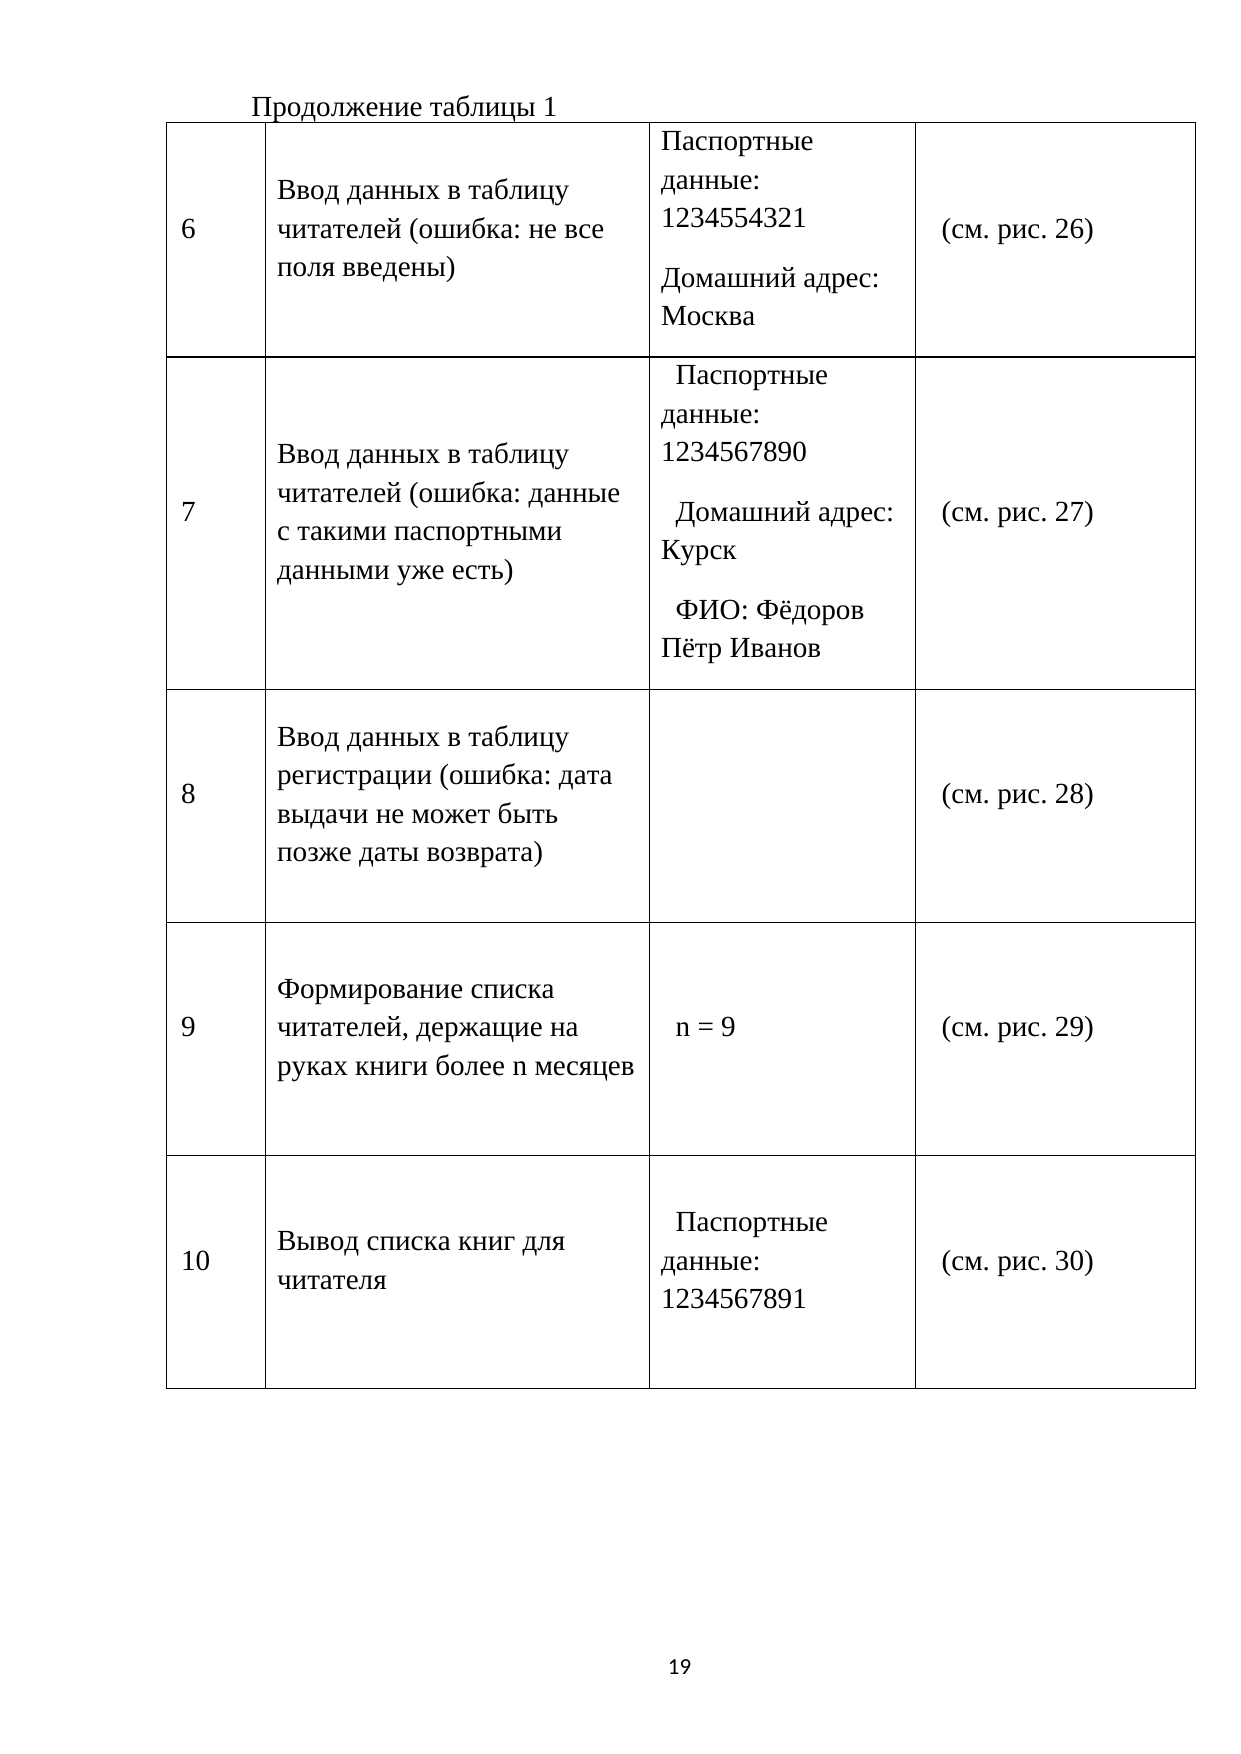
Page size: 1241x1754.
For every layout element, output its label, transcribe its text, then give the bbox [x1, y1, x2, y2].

table_header Ввод данных в таблицу читателей (ошибка: не все поля введены) [266, 123, 649, 356]
table_cell 8 [167, 690, 265, 922]
table_cell 7 [167, 358, 265, 689]
table_cell [650, 690, 915, 922]
table_cell Ввод данных в таблицу читателей (ошибка: данные с такими паспортными данными уже есть) [266, 358, 649, 689]
text Продолжение таблицы 1 [177, 89, 1181, 122]
table_cell 10 [167, 1156, 265, 1388]
table_cell (см. рис. 28) [916, 690, 1195, 922]
table_cell n = 9 [650, 923, 915, 1155]
table_cell Паспортные данные: 1234567890 Домашний адрес: Курск ФИО: Фёдоров Пётр Иванов [650, 358, 915, 689]
table_cell 9 [167, 923, 265, 1155]
table_cell (см. рис. 30) [916, 1156, 1195, 1388]
table_header Паспортные данные: 1234554321 Домашний адрес: Москва [650, 123, 915, 356]
table_cell (см. рис. 27) [916, 358, 1195, 689]
table_header 6 [167, 123, 265, 356]
table_header (см. рис. 26) [916, 123, 1195, 356]
table_cell (см. рис. 29) [916, 923, 1195, 1155]
table_cell Ввод данных в таблицу регистрации (ошибка: дата выдачи не может быть позже даты возврата) [266, 690, 649, 922]
table_cell Паспортные данные: 1234567891 [650, 1156, 915, 1388]
table_cell Формирование списка читателей, держащие на руках книги более n месяцев [266, 923, 649, 1155]
table_cell Вывод списка книг для читателя [266, 1156, 649, 1388]
